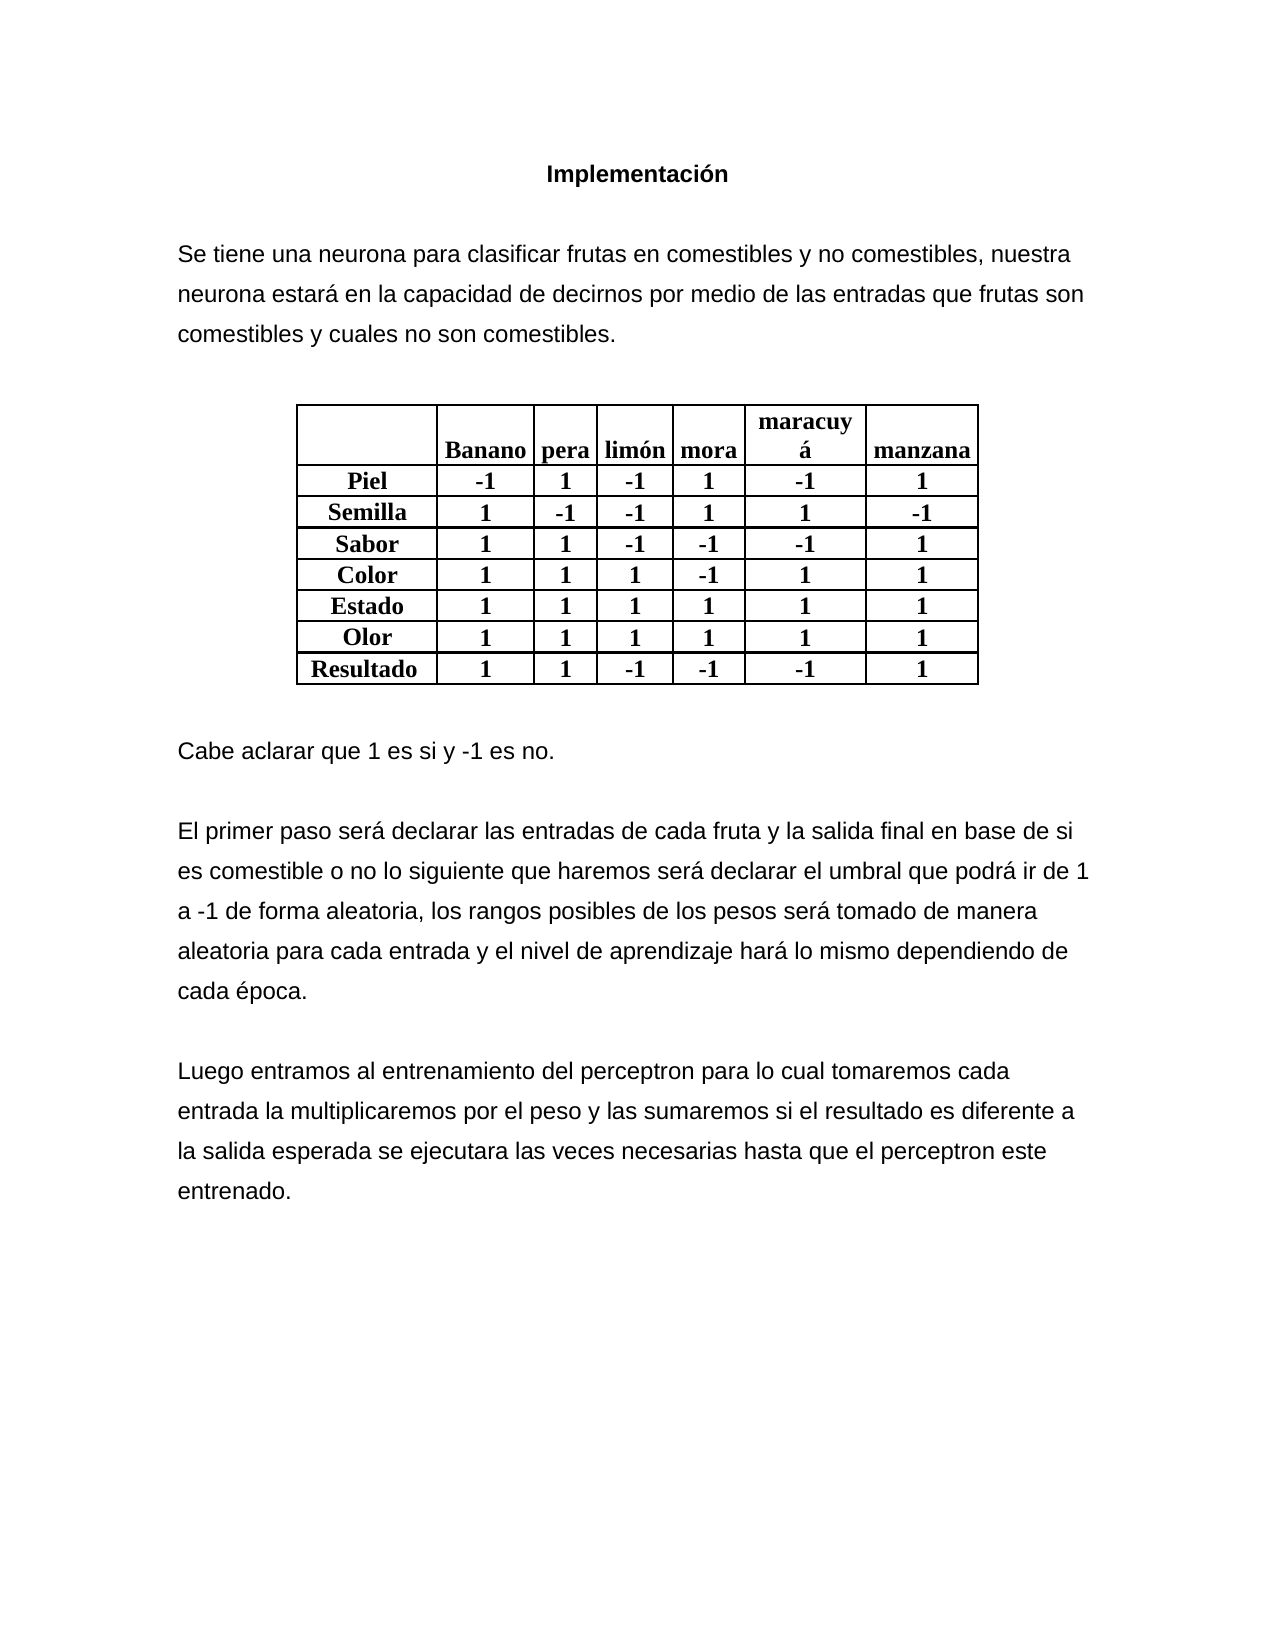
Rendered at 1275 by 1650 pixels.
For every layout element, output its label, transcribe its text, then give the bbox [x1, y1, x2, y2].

table_cell Piel [298, 466, 436, 495]
table_header mora [674, 406, 744, 464]
table_cell 1 [867, 560, 977, 589]
text Se tiene una neurona para clasificar frutas en comestibles y no comestibles, nuestra neurona estará en la capacidad de decirnos por medio de las entradas que frutas son comestibles y cuales no son comestibles. [177, 228, 1098, 348]
table_cell -1 [674, 529, 744, 558]
table_cell 1 [867, 654, 977, 683]
table_cell 1 [535, 591, 596, 620]
table_cell 1 [867, 466, 977, 495]
table_cell -1 [438, 466, 533, 495]
table_cell 1 [746, 560, 865, 589]
table_header Banano [438, 406, 533, 464]
table_cell -1 [746, 529, 865, 558]
table_cell 1 [746, 497, 865, 526]
table_cell 1 [438, 591, 533, 620]
table_cell 1 [438, 622, 533, 651]
table_cell -1 [746, 466, 865, 495]
table_cell -1 [674, 654, 744, 683]
table_cell 1 [598, 622, 672, 651]
table_cell -1 [746, 654, 865, 683]
text Implementación [177, 148, 1098, 188]
table_cell 1 [674, 466, 744, 495]
table_cell 1 [674, 591, 744, 620]
table_cell 1 [746, 591, 865, 620]
table_cell -1 [598, 654, 672, 683]
table_header pera [535, 406, 596, 464]
text El primer paso será declarar las entradas de cada fruta y la salida final en base de si es comestible o no lo siguiente que haremos será declarar el umbral que podrá ir de 1 a -1 de forma aleatoria, los rangos posibles de los pesos será tomado de manera aleatoria para cada entrada y el nivel de aprendizaje hará lo mismo dependiendo de cada época. [177, 805, 1098, 1005]
table_cell Color [298, 560, 436, 589]
table_cell 1 [674, 622, 744, 651]
table_cell -1 [867, 497, 977, 526]
table_cell 1 [535, 560, 596, 589]
table_cell 1 [535, 466, 596, 495]
table_cell -1 [598, 497, 672, 526]
table_cell 1 [535, 622, 596, 651]
table_cell Estado [298, 591, 436, 620]
table_header [298, 406, 436, 464]
table_cell 1 [867, 622, 977, 651]
table_header limón [598, 406, 672, 464]
text Cabe aclarar que 1 es si y -1 es no. [177, 725, 1098, 765]
table_cell 1 [438, 560, 533, 589]
table_cell 1 [438, 654, 533, 683]
table_cell -1 [598, 529, 672, 558]
table_header manzana [867, 406, 977, 464]
table_cell 1 [674, 497, 744, 526]
table_cell Olor [298, 622, 436, 651]
table_cell 1 [867, 591, 977, 620]
table_cell 1 [598, 591, 672, 620]
table_cell 1 [746, 622, 865, 651]
table_cell -1 [674, 560, 744, 589]
text Luego entramos al entrenamiento del perceptron para lo cual tomaremos cada entrada la multiplicaremos por el peso y las sumaremos si el resultado es diferente a la salida esperada se ejecutara las veces necesarias hasta que el perceptron este entrenado. [177, 1045, 1098, 1205]
table_cell 1 [438, 497, 533, 526]
table_cell Sabor [298, 529, 436, 558]
table_cell -1 [598, 466, 672, 495]
table_cell 1 [535, 529, 596, 558]
table_cell 1 [438, 529, 533, 558]
table_cell -1 [535, 497, 596, 526]
table_cell 1 [867, 529, 977, 558]
table_cell 1 [598, 560, 672, 589]
table_cell 1 [535, 654, 596, 683]
table_header maracuyá [746, 406, 865, 464]
table_cell Semilla [298, 497, 436, 526]
table_cell Resultado [298, 654, 436, 683]
